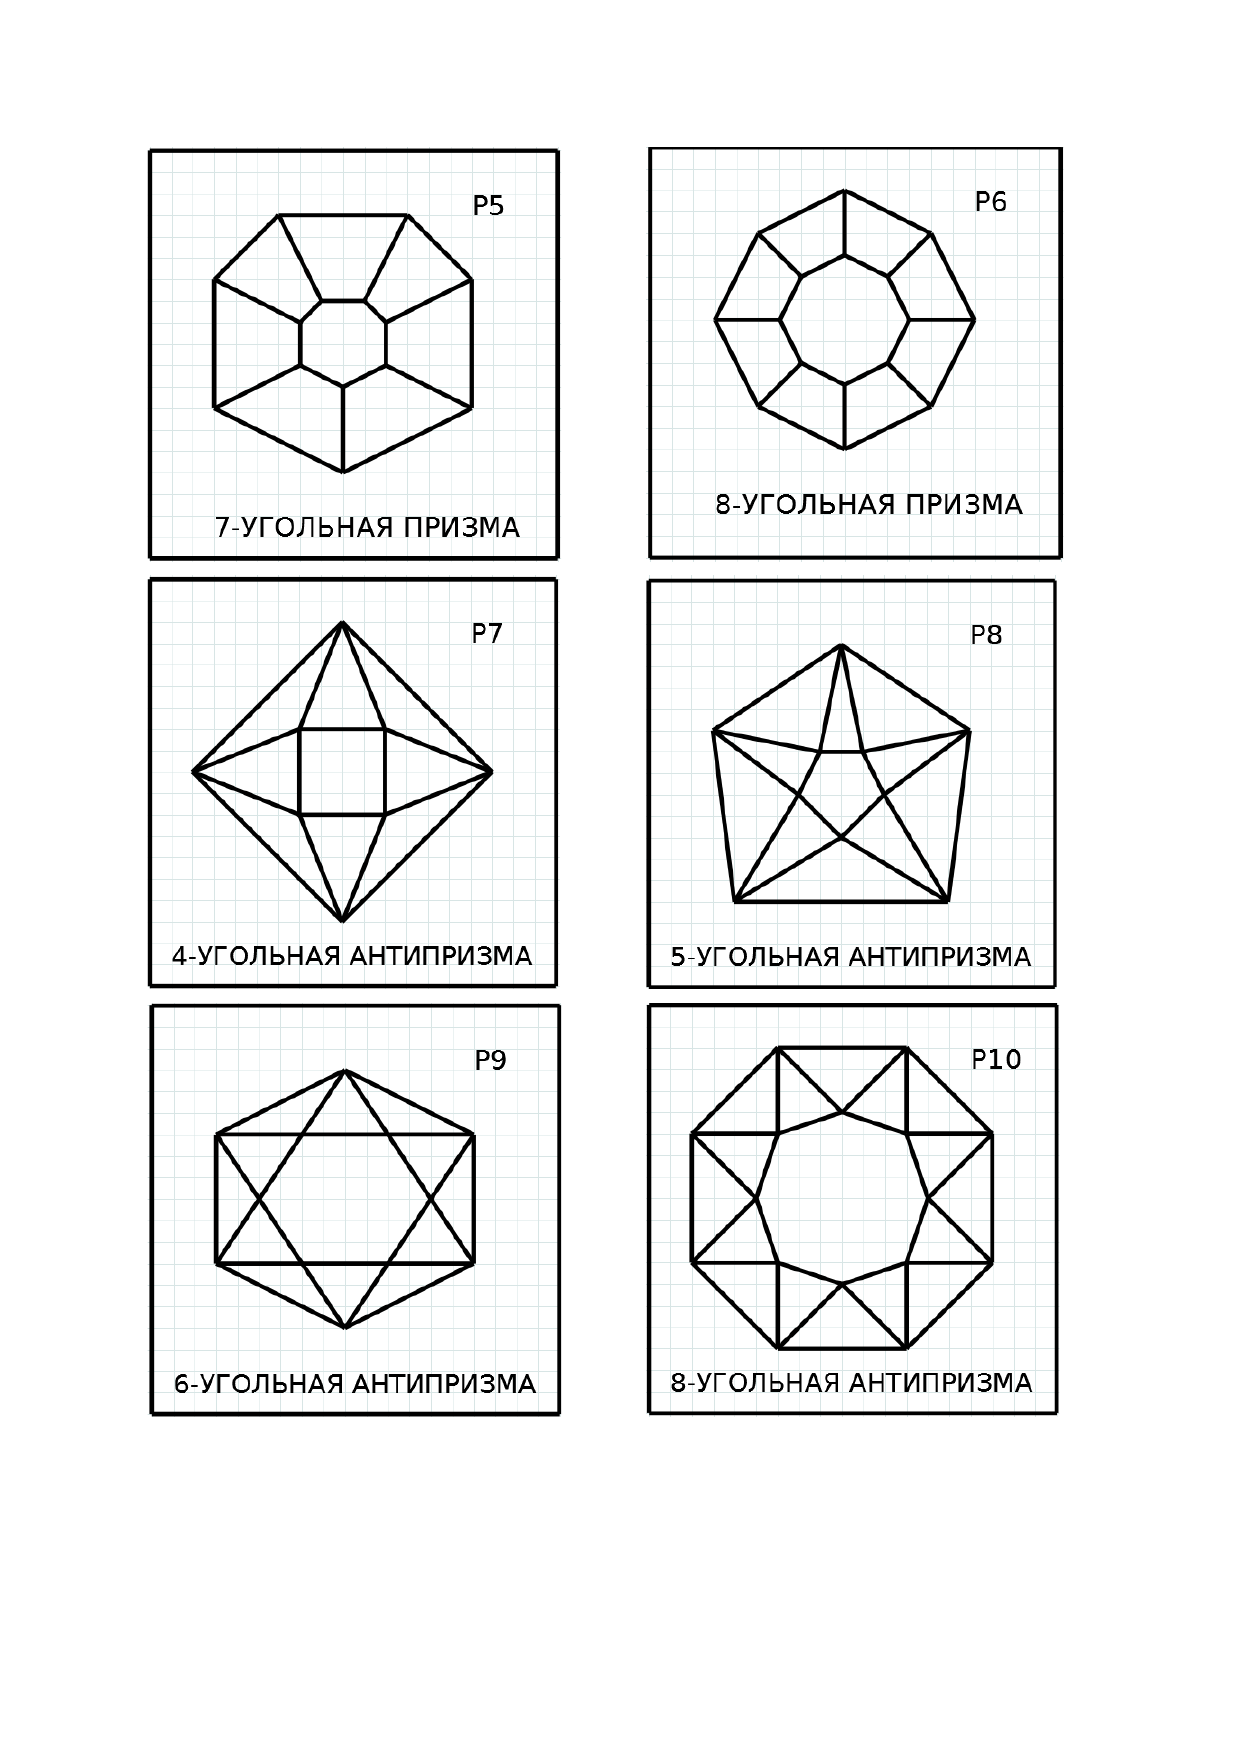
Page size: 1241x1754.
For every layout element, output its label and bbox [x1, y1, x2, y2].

picture [646, 147, 1064, 562]
table_cell [136, 575, 635, 1003]
table_cell [136, 148, 635, 575]
table_cell [635, 148, 1122, 575]
picture [646, 575, 1057, 989]
picture [147, 147, 562, 562]
table_cell [635, 575, 1122, 1003]
picture [147, 1003, 562, 1417]
table_cell [635, 1003, 1122, 1431]
table_cell [136, 1003, 635, 1431]
picture [646, 1003, 1060, 1417]
picture [147, 575, 560, 989]
